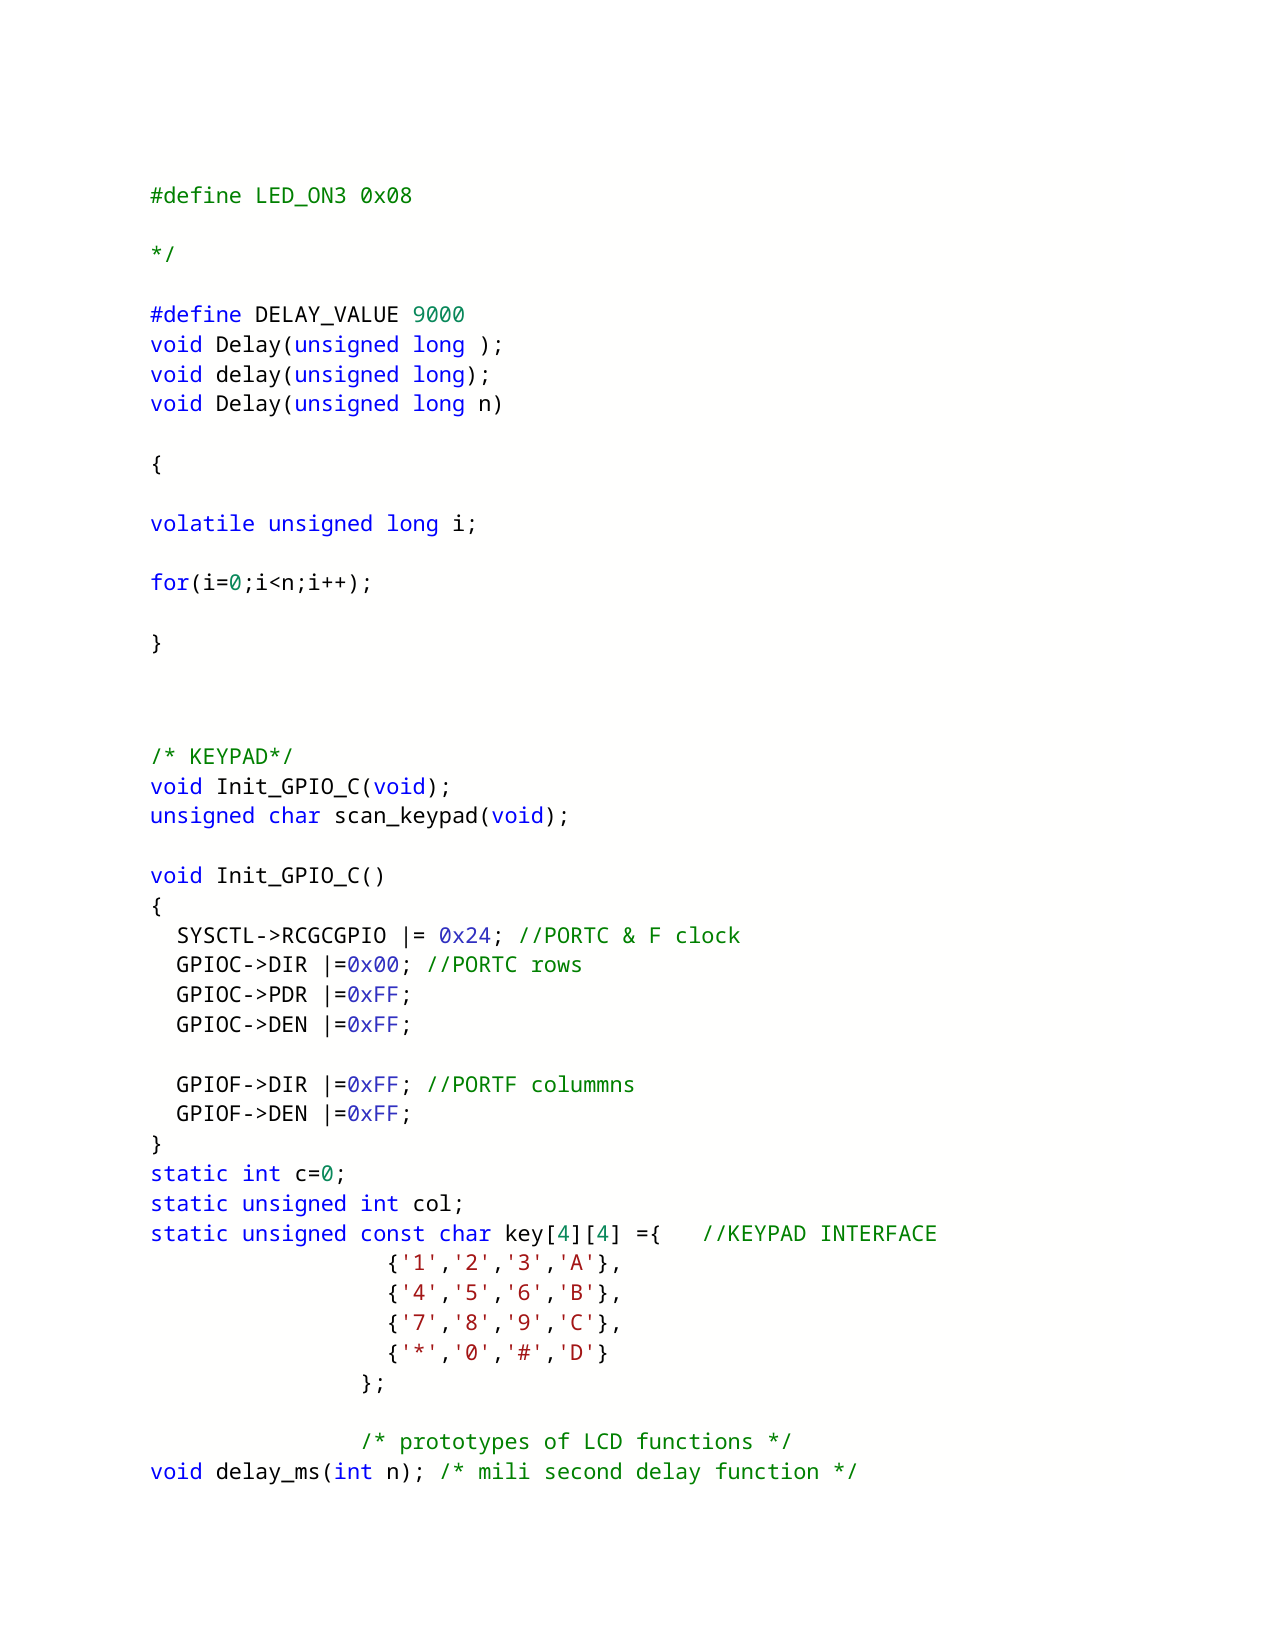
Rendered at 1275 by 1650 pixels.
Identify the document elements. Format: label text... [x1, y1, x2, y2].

text {'7','8','9','C'}, [150, 1307, 1125, 1337]
text GPIOF->DIR |=0xFF; //PORTF colummns [150, 1069, 1125, 1098]
text void Init_GPIO_C(void); [150, 771, 1125, 801]
text static unsigned const char key[4][4] ={ //KEYPAD INTERFACE [150, 1218, 1125, 1247]
text unsigned char scan_keypad(void); [150, 801, 1125, 830]
text {'1','2','3','A'}, [150, 1247, 1125, 1277]
text void delay_ms(int n); /* mili second delay function */ [150, 1456, 1125, 1486]
text /* KEYPAD*/ [150, 741, 1125, 771]
text static unsigned int col; [150, 1188, 1125, 1218]
text GPIOC->PDR |=0xFF; [150, 979, 1125, 1009]
text } [150, 1128, 1125, 1158]
text #define DELAY_VALUE 9000 [150, 299, 1125, 329]
text */ [150, 239, 1125, 269]
text } [150, 627, 1125, 656]
text void Init_GPIO_C() [150, 860, 1125, 890]
text {'4','5','6','B'}, [150, 1277, 1125, 1307]
text }; [150, 1367, 1125, 1396]
text { [150, 890, 1125, 920]
text static int c=0; [150, 1158, 1125, 1188]
text GPIOF->DEN |=0xFF; [150, 1098, 1125, 1128]
text void Delay(unsigned long n) [150, 388, 1125, 418]
text volatile unsigned long i; [150, 507, 1125, 537]
text void delay(unsigned long); [150, 358, 1125, 388]
text GPIOC->DEN |=0xFF; [150, 1009, 1125, 1039]
text GPIOC->DIR |=0x00; //PORTC rows [150, 949, 1125, 979]
text void Delay(unsigned long ); [150, 329, 1125, 358]
text SYSCTL->RCGCGPIO |= 0x24; //PORTC & F clock [150, 920, 1125, 949]
text for(i=0;i<n;i++); [150, 567, 1125, 597]
text { [150, 448, 1125, 478]
text /* prototypes of LCD functions */ [150, 1426, 1125, 1456]
text #define LED_ON3 0x08 [150, 180, 1125, 209]
text {'*','0','#','D'} [150, 1337, 1125, 1367]
